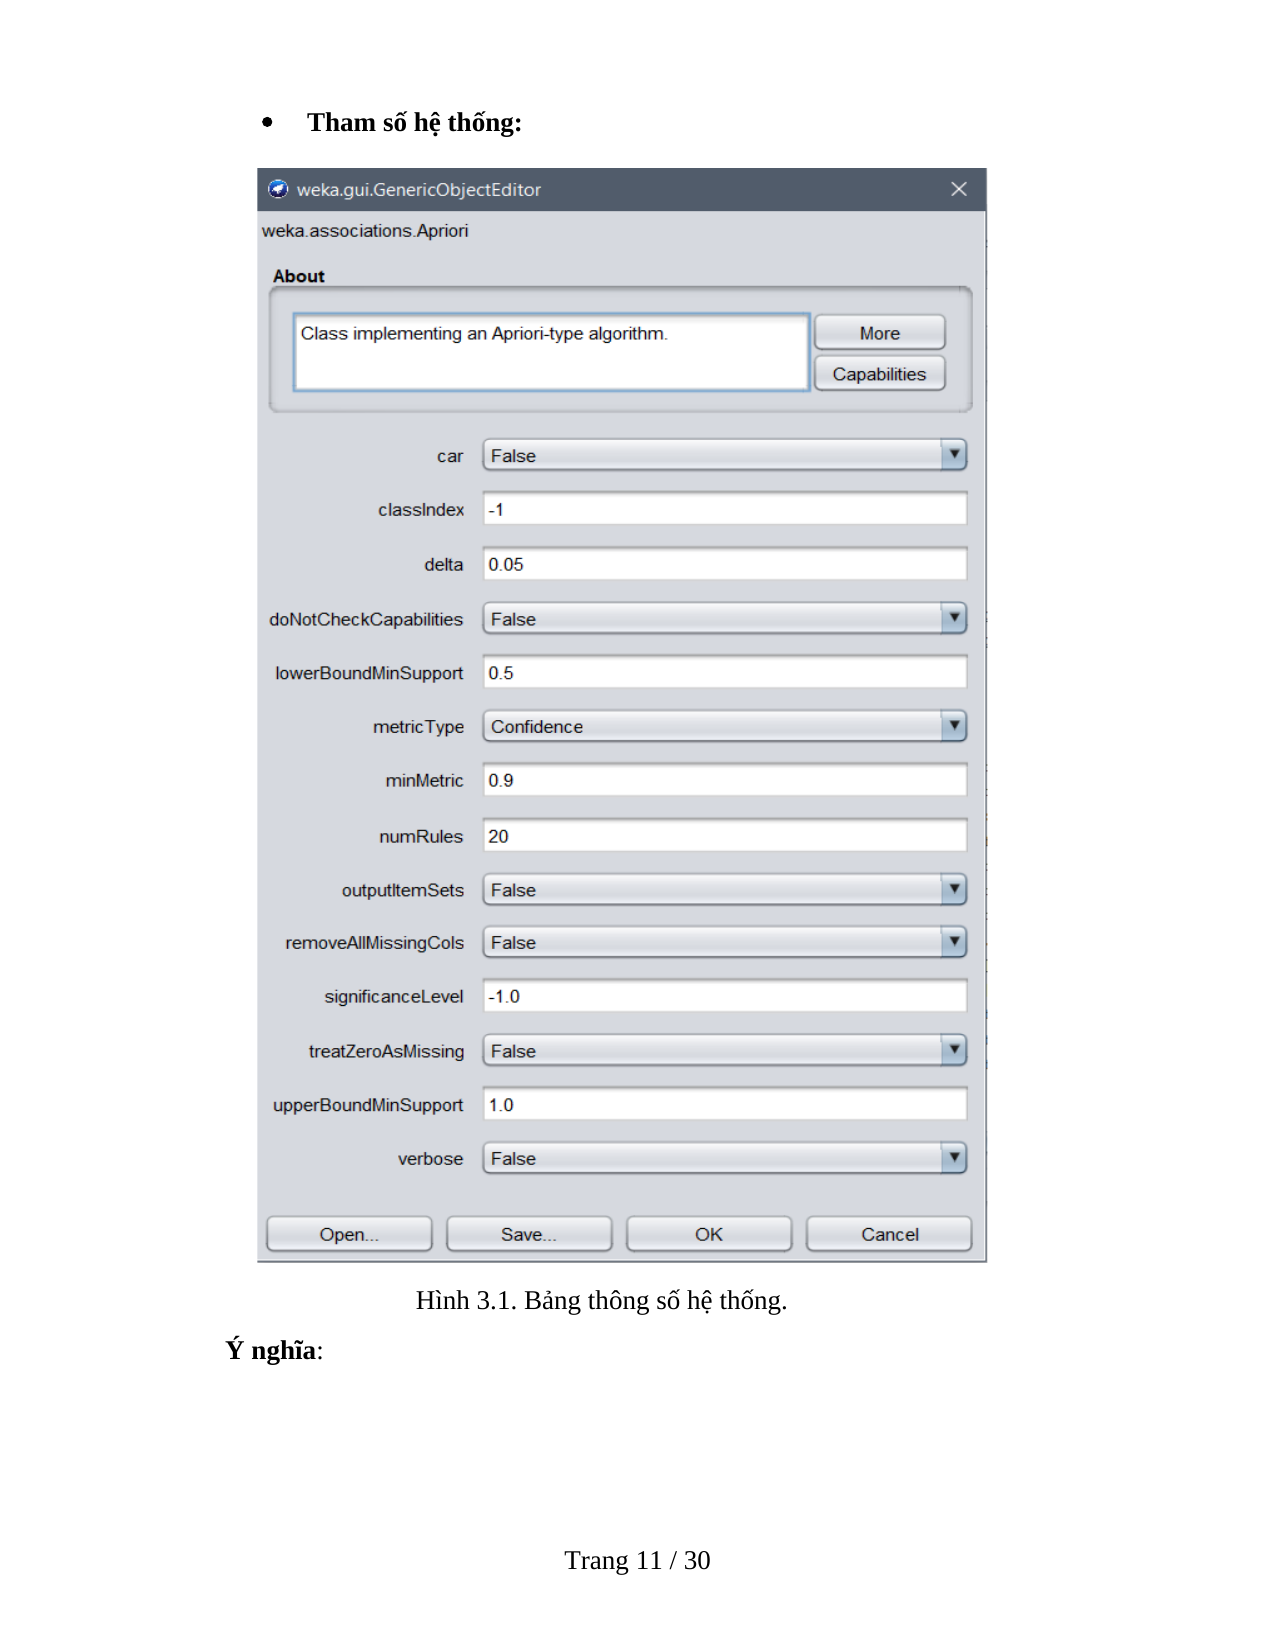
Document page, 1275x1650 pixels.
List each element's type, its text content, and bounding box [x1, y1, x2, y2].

list Tham số hệ thống: [262, 106, 1125, 137]
picture [257, 168, 988, 1263]
list Ý nghĩa: [225, 1334, 1125, 1365]
